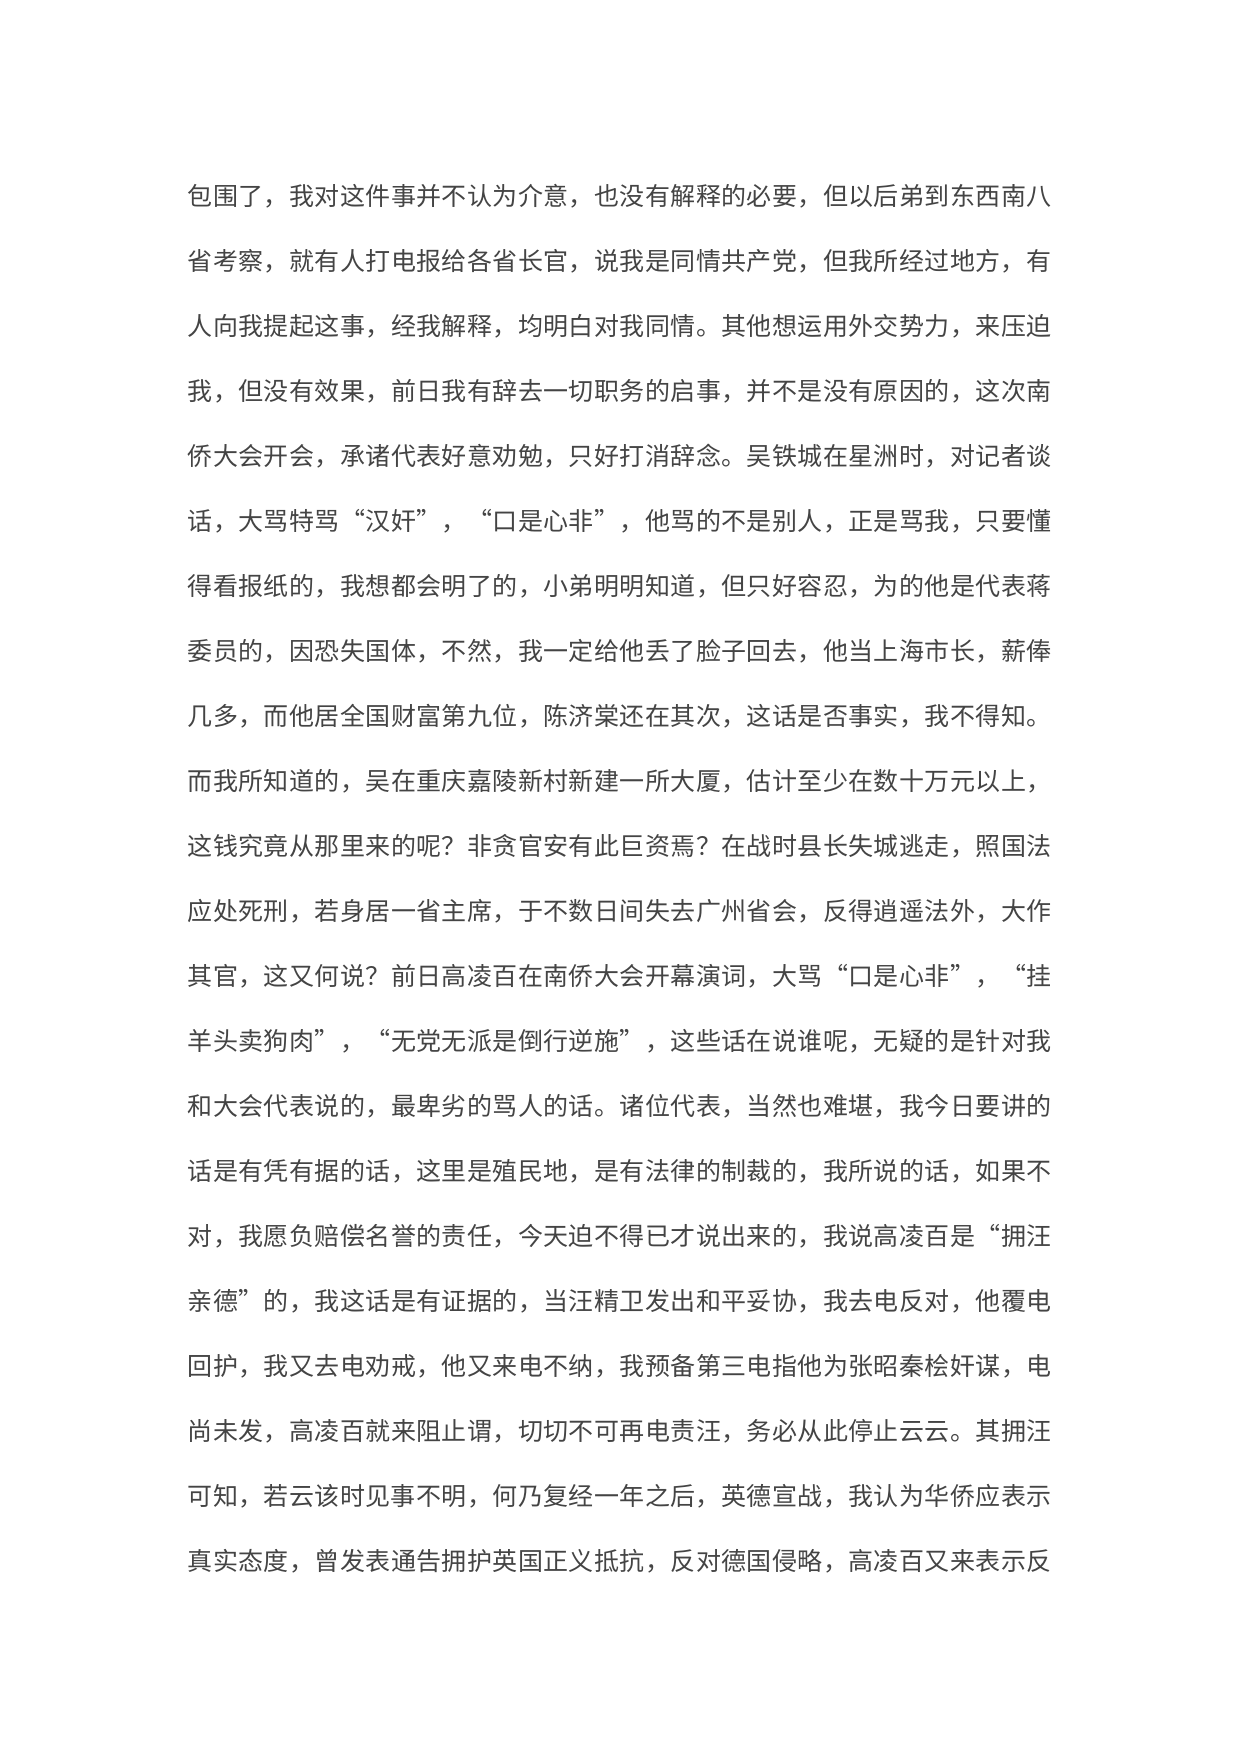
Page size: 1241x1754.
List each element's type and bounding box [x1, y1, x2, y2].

text [187, 162, 1053, 1592]
